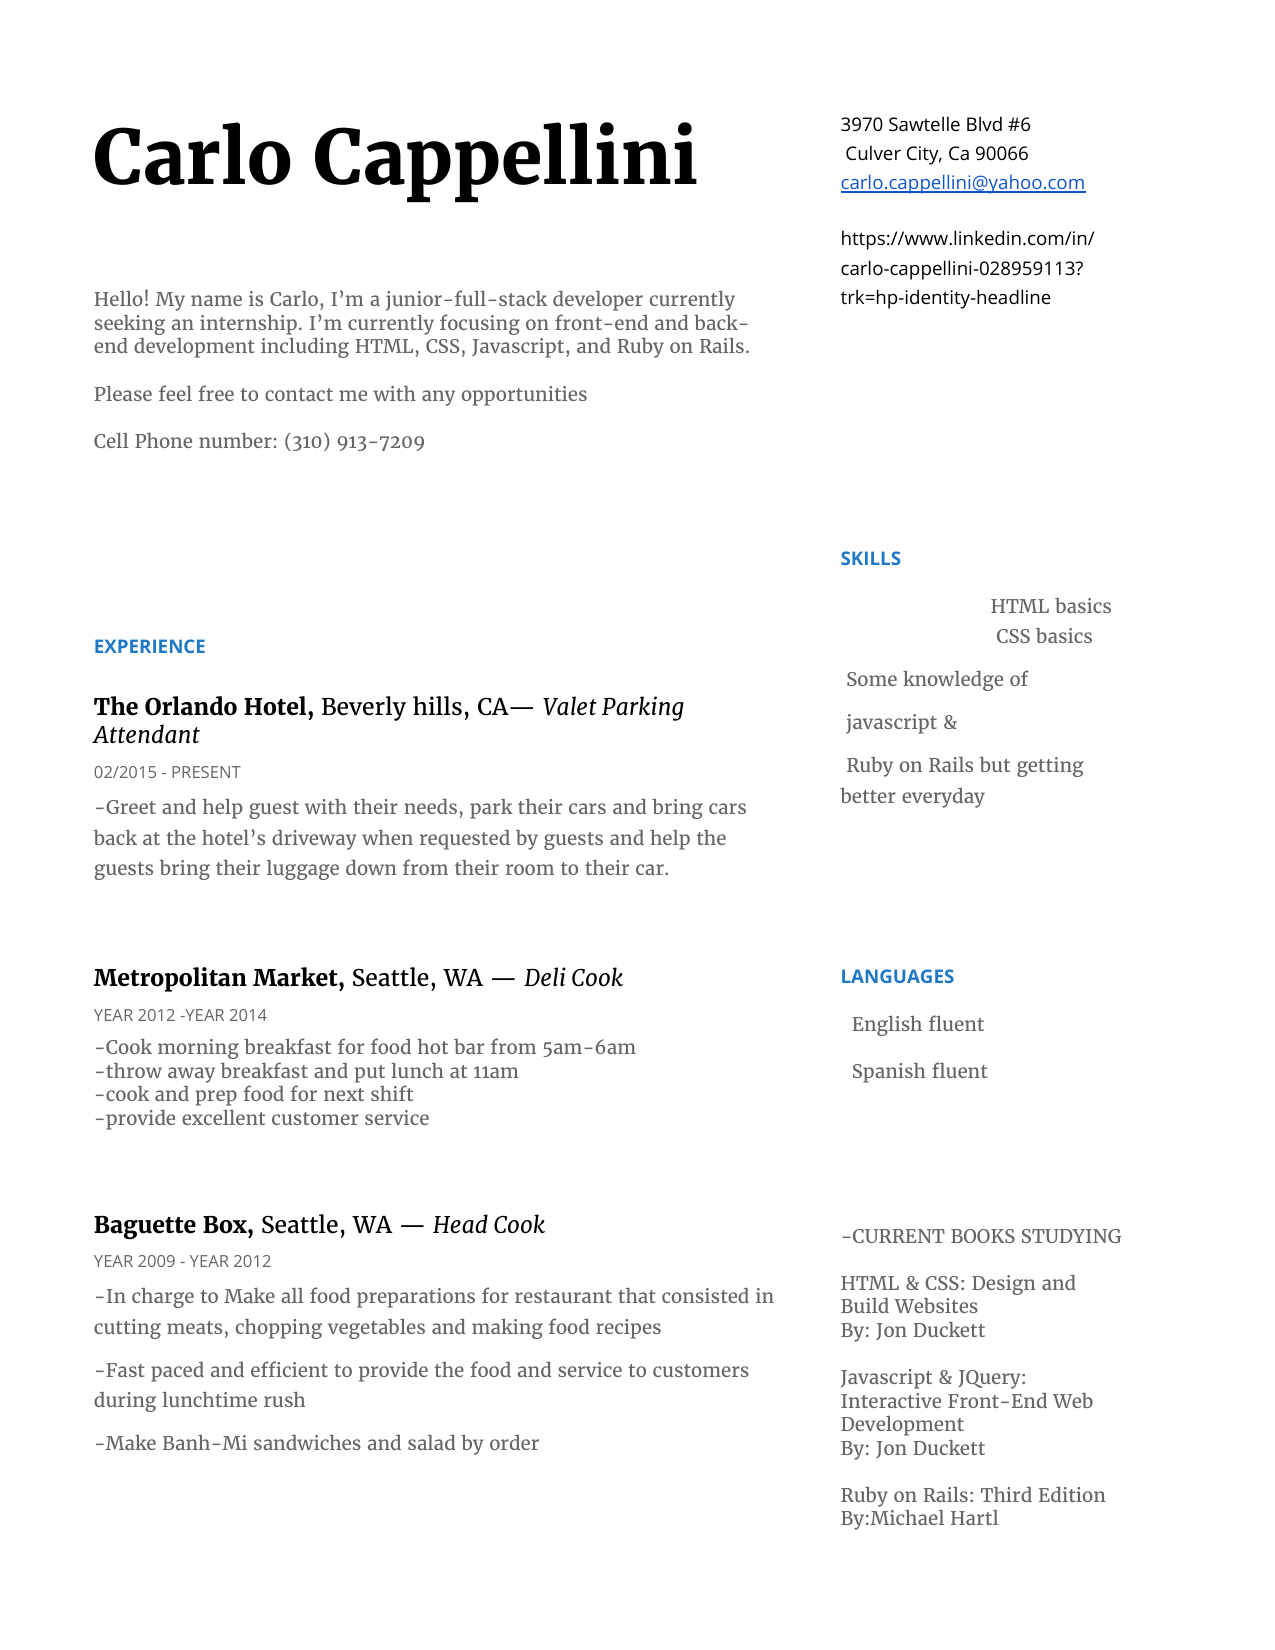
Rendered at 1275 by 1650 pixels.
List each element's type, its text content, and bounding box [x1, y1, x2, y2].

table_header 3970 Sawtelle Blvd #6 Culver City, Ca 90066 carlo.cappellini@yahoo.com https://www.linkedin.com/in/carlo-cappellini-028959113?trk=hp-identity-headline [825, 96, 1169, 468]
table_header Carlo Cappellini Hello! My name is Carlo, I’m a junior-full-stack developer currently seeking an internship. I’m currently focusing on front-end and back-end development including HTML, CSS, Javascript, and Ruby on Rails. Please feel free to contact me with any opportunities Cell Phone number: (310) 913-7209 [79, 96, 825, 468]
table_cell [79, 468, 825, 1560]
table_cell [825, 468, 1169, 1560]
